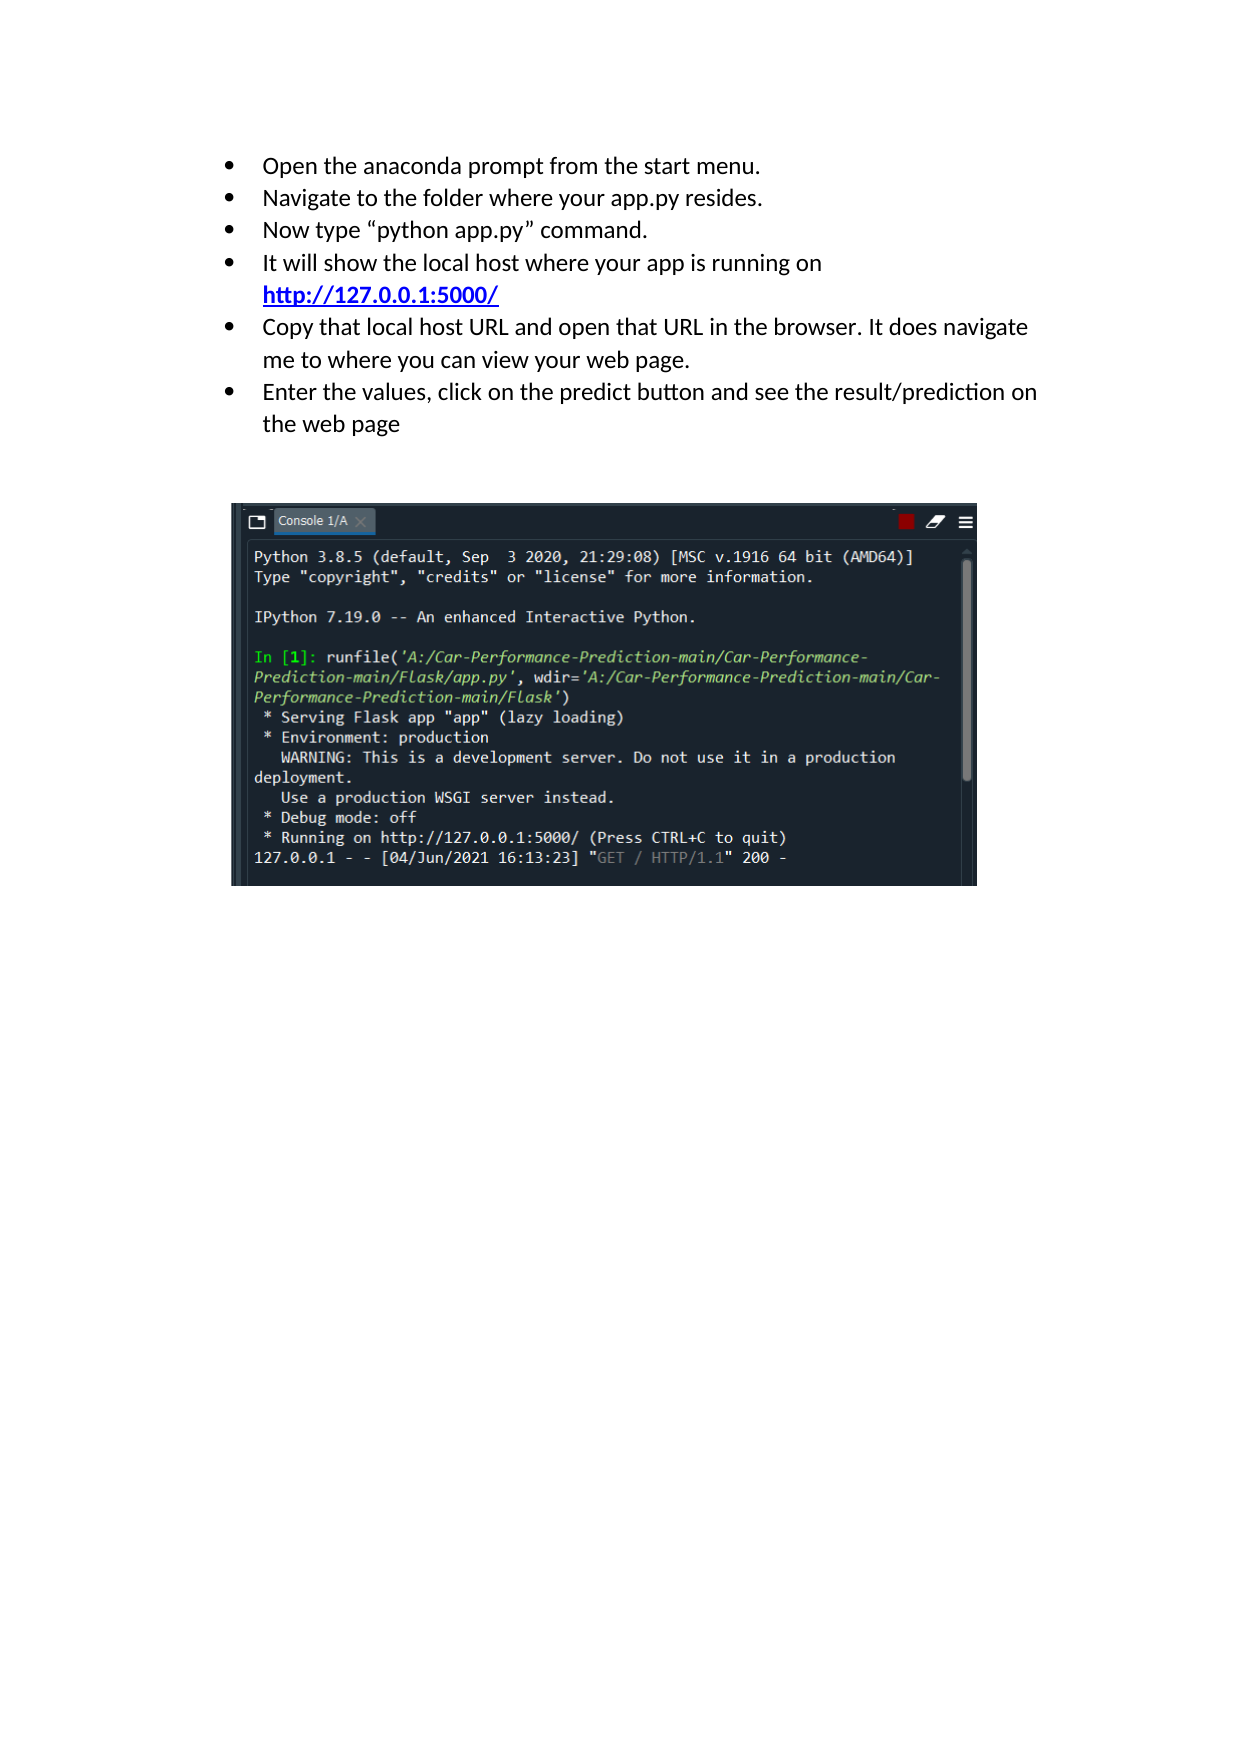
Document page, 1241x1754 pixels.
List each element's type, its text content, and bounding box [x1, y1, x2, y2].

list Open the anaconda prompt from the start menu. [225, 150, 1053, 181]
list Copy that local host URL and open that URL in the browser. It does navigate me to where you can view your web page. [225, 311, 1053, 374]
list Navigate to the folder where your app.py resides. [225, 182, 1053, 213]
list Enter the values, click on the predict button and see the result/prediction on the web page [225, 376, 1053, 439]
list Now type “python app.py” command. [225, 214, 1053, 245]
list It will show the local host where your app is running on http://127.0.0.1:5000/ [225, 247, 1053, 310]
picture [230, 503, 976, 885]
